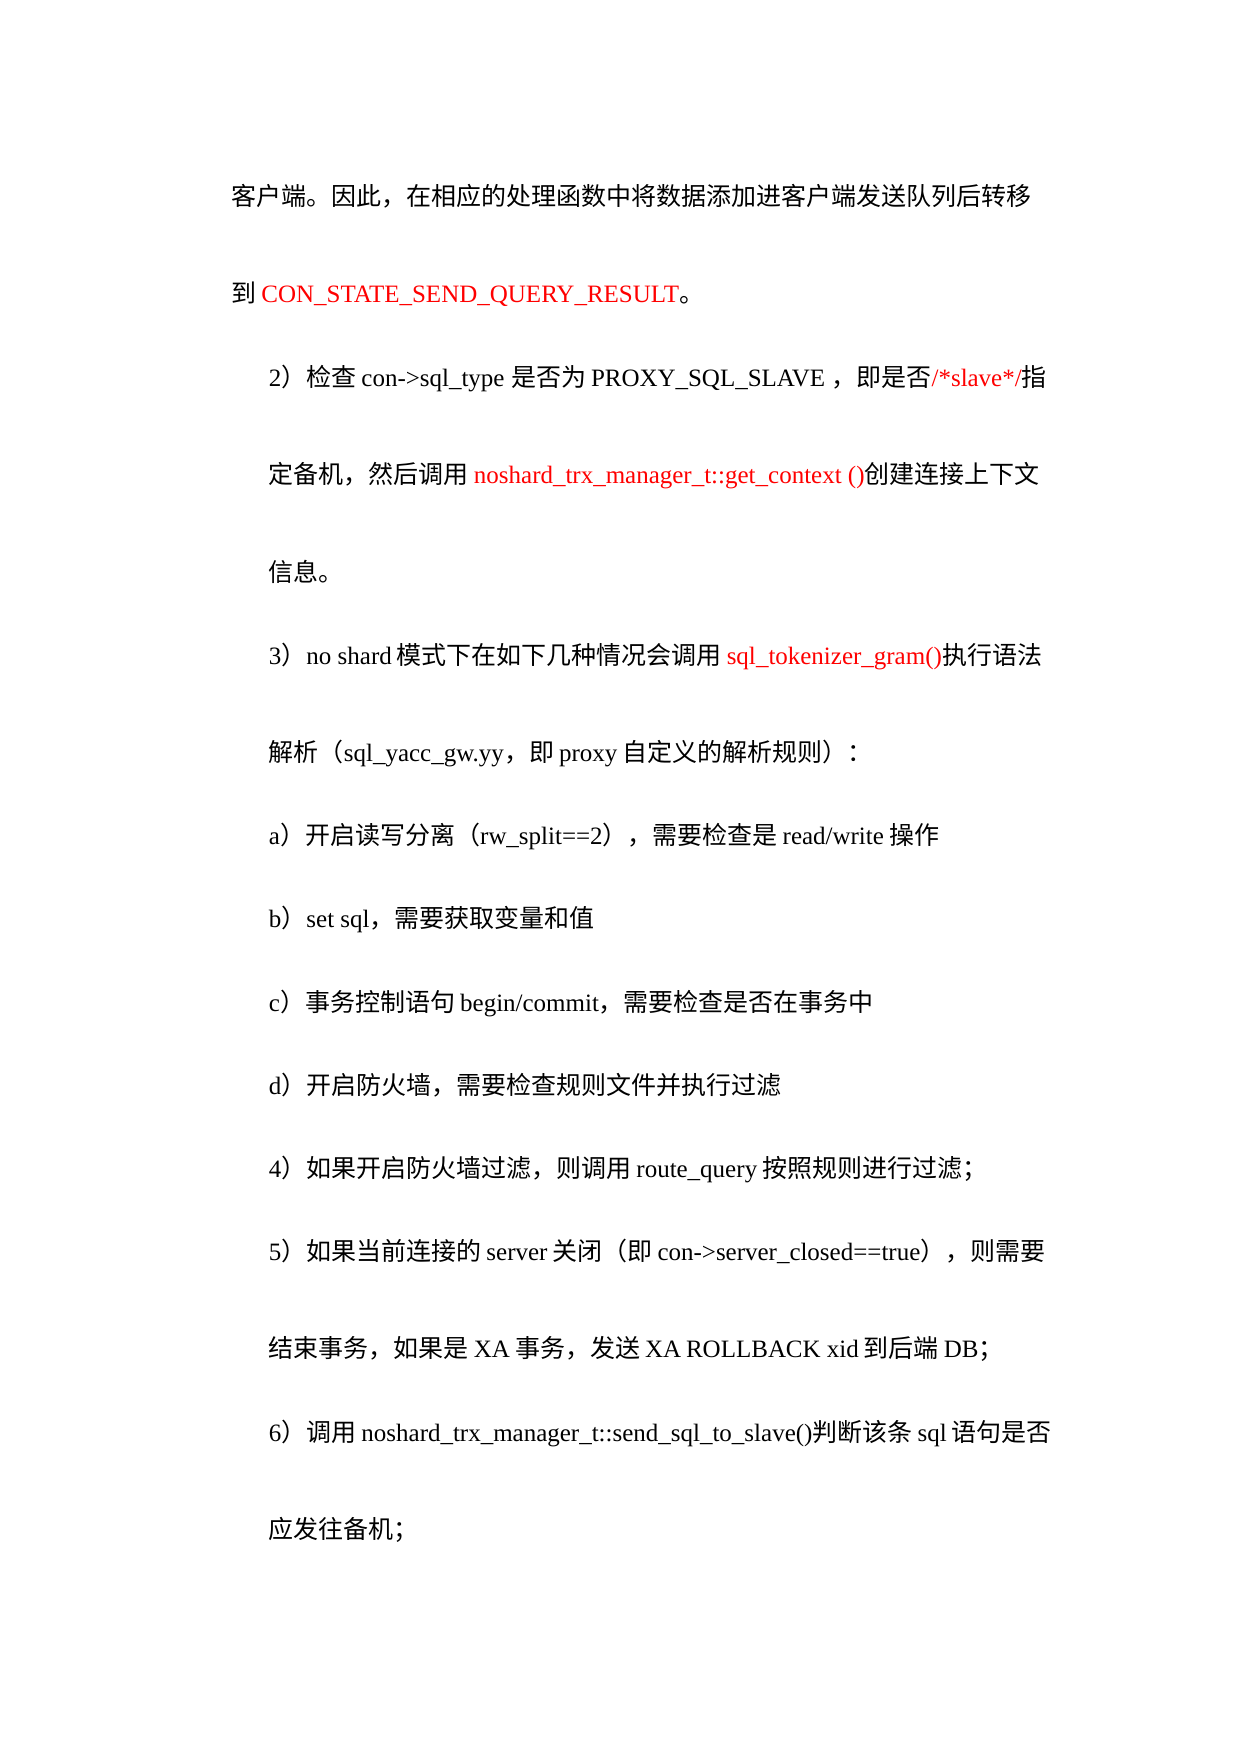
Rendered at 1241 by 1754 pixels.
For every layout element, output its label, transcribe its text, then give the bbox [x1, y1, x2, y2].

list d）开启防火墙，需要检查规则文件并执行过滤 [269, 1051, 1053, 1116]
list b）set sql，需要获取变量和值 [269, 884, 1053, 949]
list 6）调用noshard_trx_manager_t::send_sql_to_slave()判断该条sql语句是否应发往备机； [269, 1398, 1053, 1560]
list 4）如果开启防火墙过滤，则调用route_query按照规则进行过滤； [269, 1134, 1053, 1199]
list a）开启读写分离（rw_split==2），需要检查是read/write操作 [269, 801, 1053, 866]
list 2）检查con->sql_type 是否为PROXY_SQL_SLAVE ，即是否/*slave*/指定备机，然后调用noshard_trx_manager_t::get_context ()创建连接上下文信息。 [269, 343, 1053, 603]
list 5）如果当前连接的server关闭（即con->server_closed==true），则需要结束事务，如果是XA事务，发送XA ROLLBACK xid到后端DB； [269, 1217, 1053, 1379]
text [231, 162, 1053, 324]
list c）事务控制语句begin/commit，需要检查是否在事务中 [269, 968, 1053, 1033]
list 3）no shard模式下在如下几种情况会调用sql_tokenizer_gram()执行语法解析（sql_yacc_gw.yy，即proxy自定义的解析规则）： [269, 621, 1053, 783]
